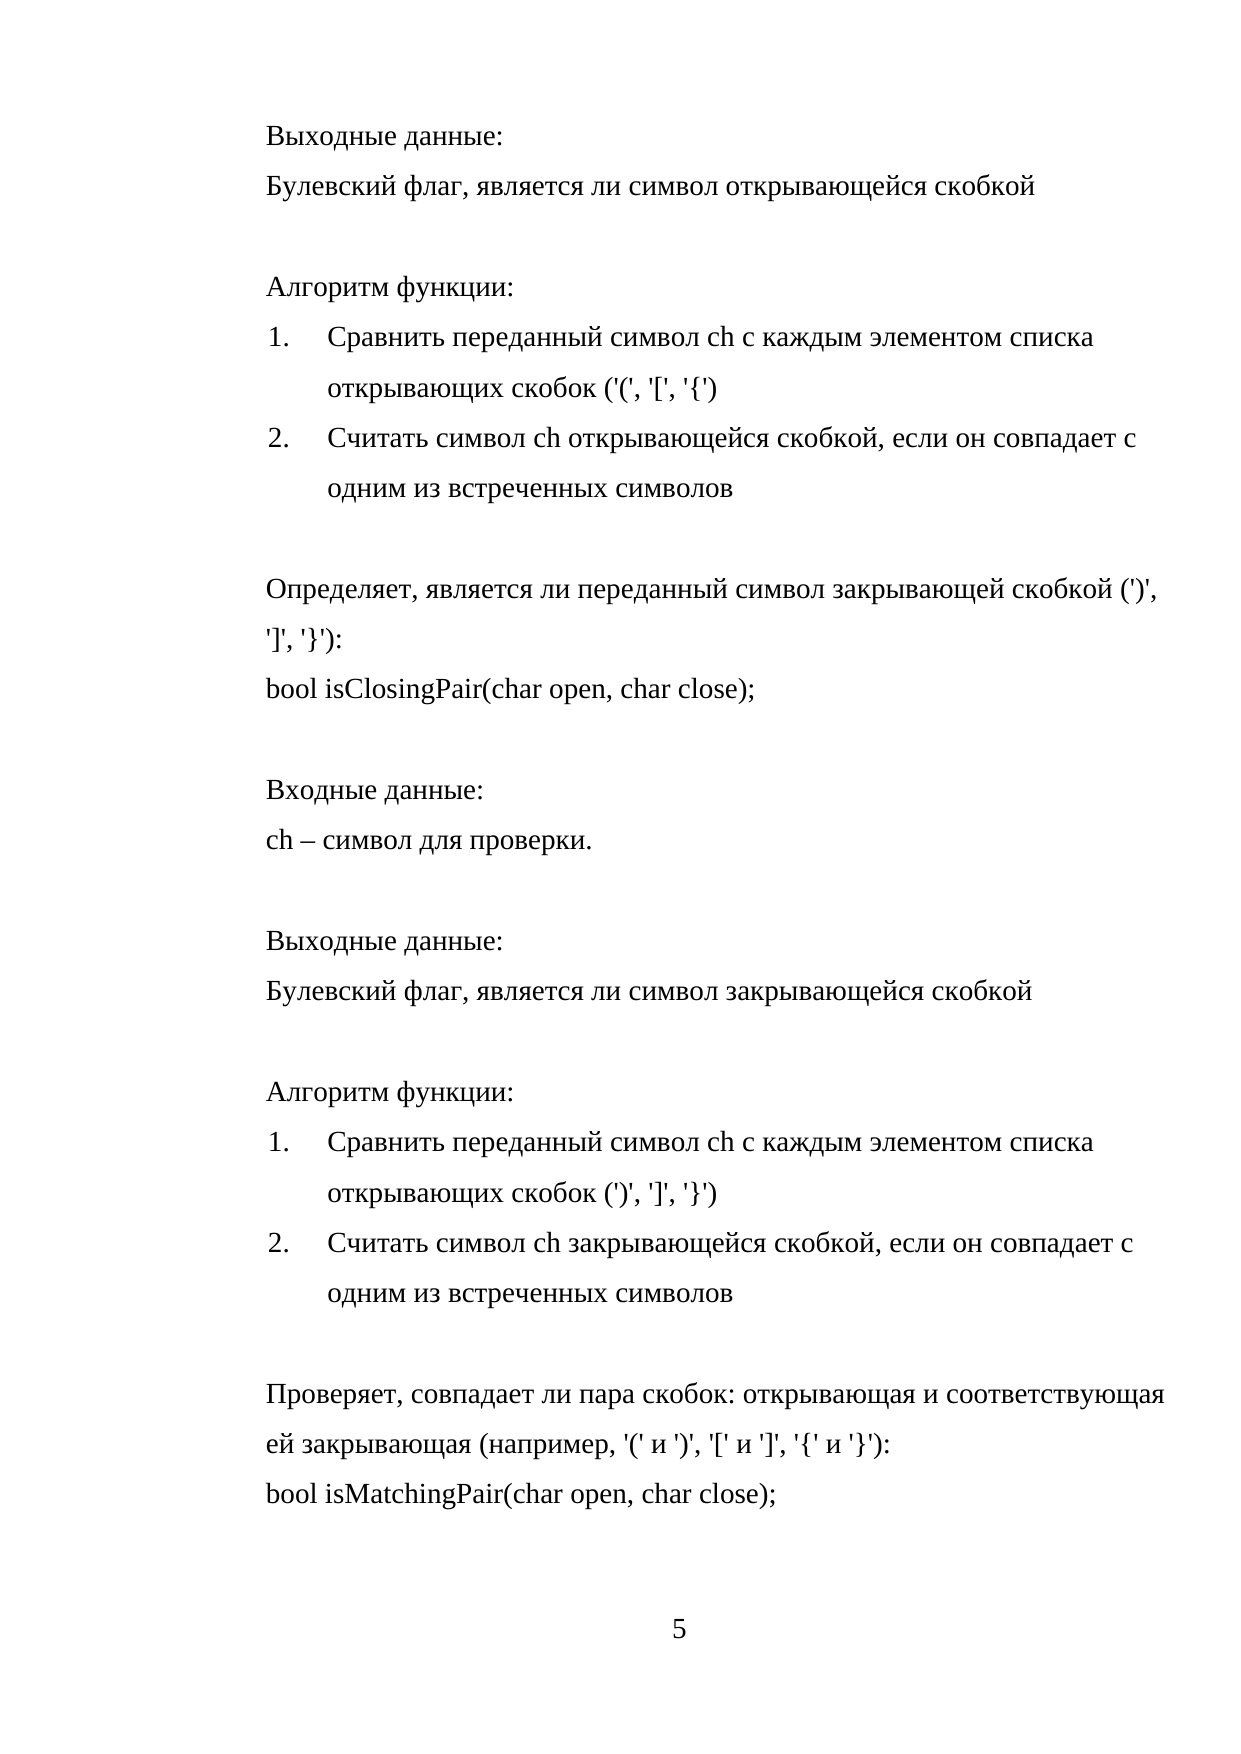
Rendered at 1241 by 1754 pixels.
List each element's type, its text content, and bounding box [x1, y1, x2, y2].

text Алгоритм функции: [266, 269, 1181, 303]
list Сравнить переданный символ ch с каждым элементом списка открывающих скобок (')', ']', '}') [289, 1124, 1181, 1208]
text Булевский флаг, является ли символ открывающейся скобкой [266, 168, 1181, 202]
text Выходные данные: [266, 118, 1181, 152]
text Алгоритм функции: [266, 1074, 1181, 1108]
list Считать символ ch закрывающейся скобкой, если он совпадает с одним из встреченных символов [289, 1225, 1181, 1309]
text bool isClosingPair(char open, char close); [266, 672, 1181, 705]
text Выходные данные: [266, 923, 1181, 957]
text Булевский флаг, является ли символ закрывающейся скобкой [266, 973, 1181, 1007]
list Сравнить переданный символ ch с каждым элементом списка открывающих скобок ('(', '[', '{') [289, 319, 1181, 403]
text Определяет, является ли переданный символ закрывающей скобкой (')', ']', '}'): [266, 571, 1181, 655]
text Проверяет, совпадает ли пара скобок: открывающая и соответствующая ей закрывающая (например, '(' и ')', '[' и ']', '{' и '}'): [266, 1376, 1181, 1460]
text ch – символ для проверки. [266, 822, 1181, 856]
text bool isMatchingPair(char open, char close); [266, 1477, 1181, 1510]
text Входные данные: [266, 772, 1181, 806]
list Считать символ ch открывающейся скобкой, если он совпадает с одним из встреченных символов [289, 420, 1181, 504]
